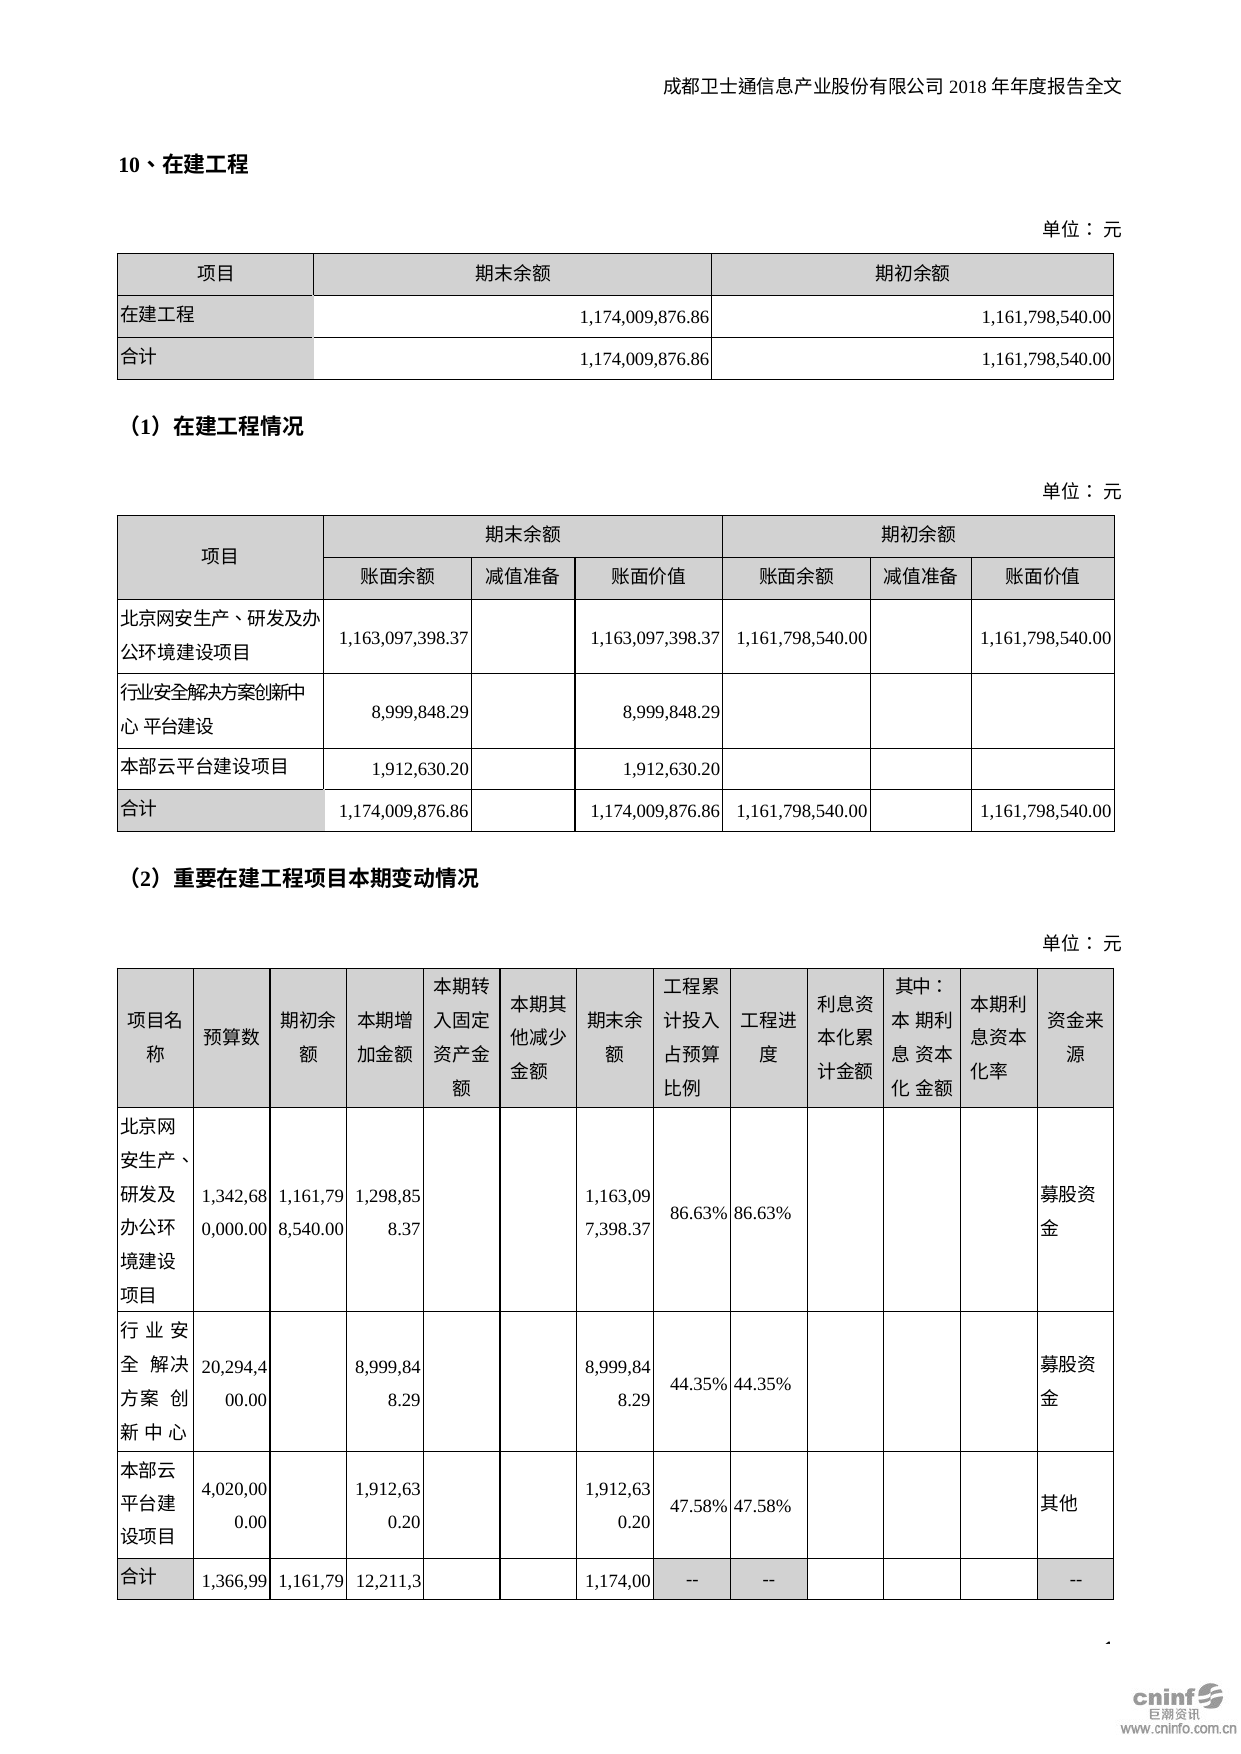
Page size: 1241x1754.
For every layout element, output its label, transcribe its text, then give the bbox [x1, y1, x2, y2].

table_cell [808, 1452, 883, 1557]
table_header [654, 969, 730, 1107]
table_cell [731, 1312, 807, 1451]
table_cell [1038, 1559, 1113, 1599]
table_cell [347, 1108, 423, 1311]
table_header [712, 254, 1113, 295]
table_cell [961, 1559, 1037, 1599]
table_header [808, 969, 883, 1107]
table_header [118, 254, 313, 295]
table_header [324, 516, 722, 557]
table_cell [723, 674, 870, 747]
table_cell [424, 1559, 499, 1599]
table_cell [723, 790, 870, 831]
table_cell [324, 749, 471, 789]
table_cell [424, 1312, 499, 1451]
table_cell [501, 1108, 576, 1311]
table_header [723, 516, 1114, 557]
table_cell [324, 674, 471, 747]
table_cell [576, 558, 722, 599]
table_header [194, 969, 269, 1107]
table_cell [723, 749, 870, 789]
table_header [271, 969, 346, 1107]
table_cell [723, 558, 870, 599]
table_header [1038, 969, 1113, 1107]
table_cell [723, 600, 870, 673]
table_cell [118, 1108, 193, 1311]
text 单位： 元 [102, 216, 1122, 242]
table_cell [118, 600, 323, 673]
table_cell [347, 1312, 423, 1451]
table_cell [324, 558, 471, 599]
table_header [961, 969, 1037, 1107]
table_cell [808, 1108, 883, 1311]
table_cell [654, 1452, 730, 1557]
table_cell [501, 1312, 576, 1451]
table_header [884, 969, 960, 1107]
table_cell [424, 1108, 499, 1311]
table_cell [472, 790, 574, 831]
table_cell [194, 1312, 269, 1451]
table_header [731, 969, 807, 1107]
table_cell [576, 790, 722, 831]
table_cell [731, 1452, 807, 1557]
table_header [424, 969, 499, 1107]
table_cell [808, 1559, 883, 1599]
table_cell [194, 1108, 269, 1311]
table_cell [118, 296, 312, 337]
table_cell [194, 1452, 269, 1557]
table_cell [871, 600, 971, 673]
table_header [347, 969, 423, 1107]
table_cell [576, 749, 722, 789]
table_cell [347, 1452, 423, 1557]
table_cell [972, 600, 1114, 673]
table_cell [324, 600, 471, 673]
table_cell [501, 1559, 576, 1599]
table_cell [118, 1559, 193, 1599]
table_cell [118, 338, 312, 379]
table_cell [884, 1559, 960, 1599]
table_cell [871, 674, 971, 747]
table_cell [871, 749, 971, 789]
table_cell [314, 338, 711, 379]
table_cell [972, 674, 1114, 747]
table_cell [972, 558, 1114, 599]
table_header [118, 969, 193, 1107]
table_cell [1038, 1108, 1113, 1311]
picture [1115, 1680, 1240, 1737]
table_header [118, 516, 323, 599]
text 单位： 元 [102, 478, 1122, 504]
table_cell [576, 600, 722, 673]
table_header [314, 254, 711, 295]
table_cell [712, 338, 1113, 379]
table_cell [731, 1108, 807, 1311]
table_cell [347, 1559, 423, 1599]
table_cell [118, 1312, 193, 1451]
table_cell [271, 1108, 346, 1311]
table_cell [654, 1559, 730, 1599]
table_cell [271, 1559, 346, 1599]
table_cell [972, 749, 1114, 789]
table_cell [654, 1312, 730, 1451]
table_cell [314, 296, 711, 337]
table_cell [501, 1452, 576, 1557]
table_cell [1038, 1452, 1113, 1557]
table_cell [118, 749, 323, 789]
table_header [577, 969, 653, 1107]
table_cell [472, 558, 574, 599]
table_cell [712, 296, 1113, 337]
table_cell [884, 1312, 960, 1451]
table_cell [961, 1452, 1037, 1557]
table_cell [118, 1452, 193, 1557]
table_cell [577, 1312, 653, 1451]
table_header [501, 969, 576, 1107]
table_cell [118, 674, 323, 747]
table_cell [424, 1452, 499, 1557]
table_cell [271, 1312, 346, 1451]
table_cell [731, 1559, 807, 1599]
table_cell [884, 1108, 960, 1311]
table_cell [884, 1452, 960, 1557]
subtitle （1）在建工程情况 [118, 411, 1134, 441]
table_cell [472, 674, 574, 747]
text 单位： 元 [102, 931, 1122, 956]
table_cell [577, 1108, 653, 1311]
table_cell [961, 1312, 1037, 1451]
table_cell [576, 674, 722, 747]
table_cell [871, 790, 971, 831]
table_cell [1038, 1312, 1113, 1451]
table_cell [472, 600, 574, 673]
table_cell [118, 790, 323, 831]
subtitle （2）重要在建工程项目本期变动情况 [118, 863, 1134, 893]
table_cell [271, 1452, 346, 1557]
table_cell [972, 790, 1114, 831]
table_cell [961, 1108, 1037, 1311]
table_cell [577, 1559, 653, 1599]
subtitle 10、在建工程 [118, 149, 1134, 179]
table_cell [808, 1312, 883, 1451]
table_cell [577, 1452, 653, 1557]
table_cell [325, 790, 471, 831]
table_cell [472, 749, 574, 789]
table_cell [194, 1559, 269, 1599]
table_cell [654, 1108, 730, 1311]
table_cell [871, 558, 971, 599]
